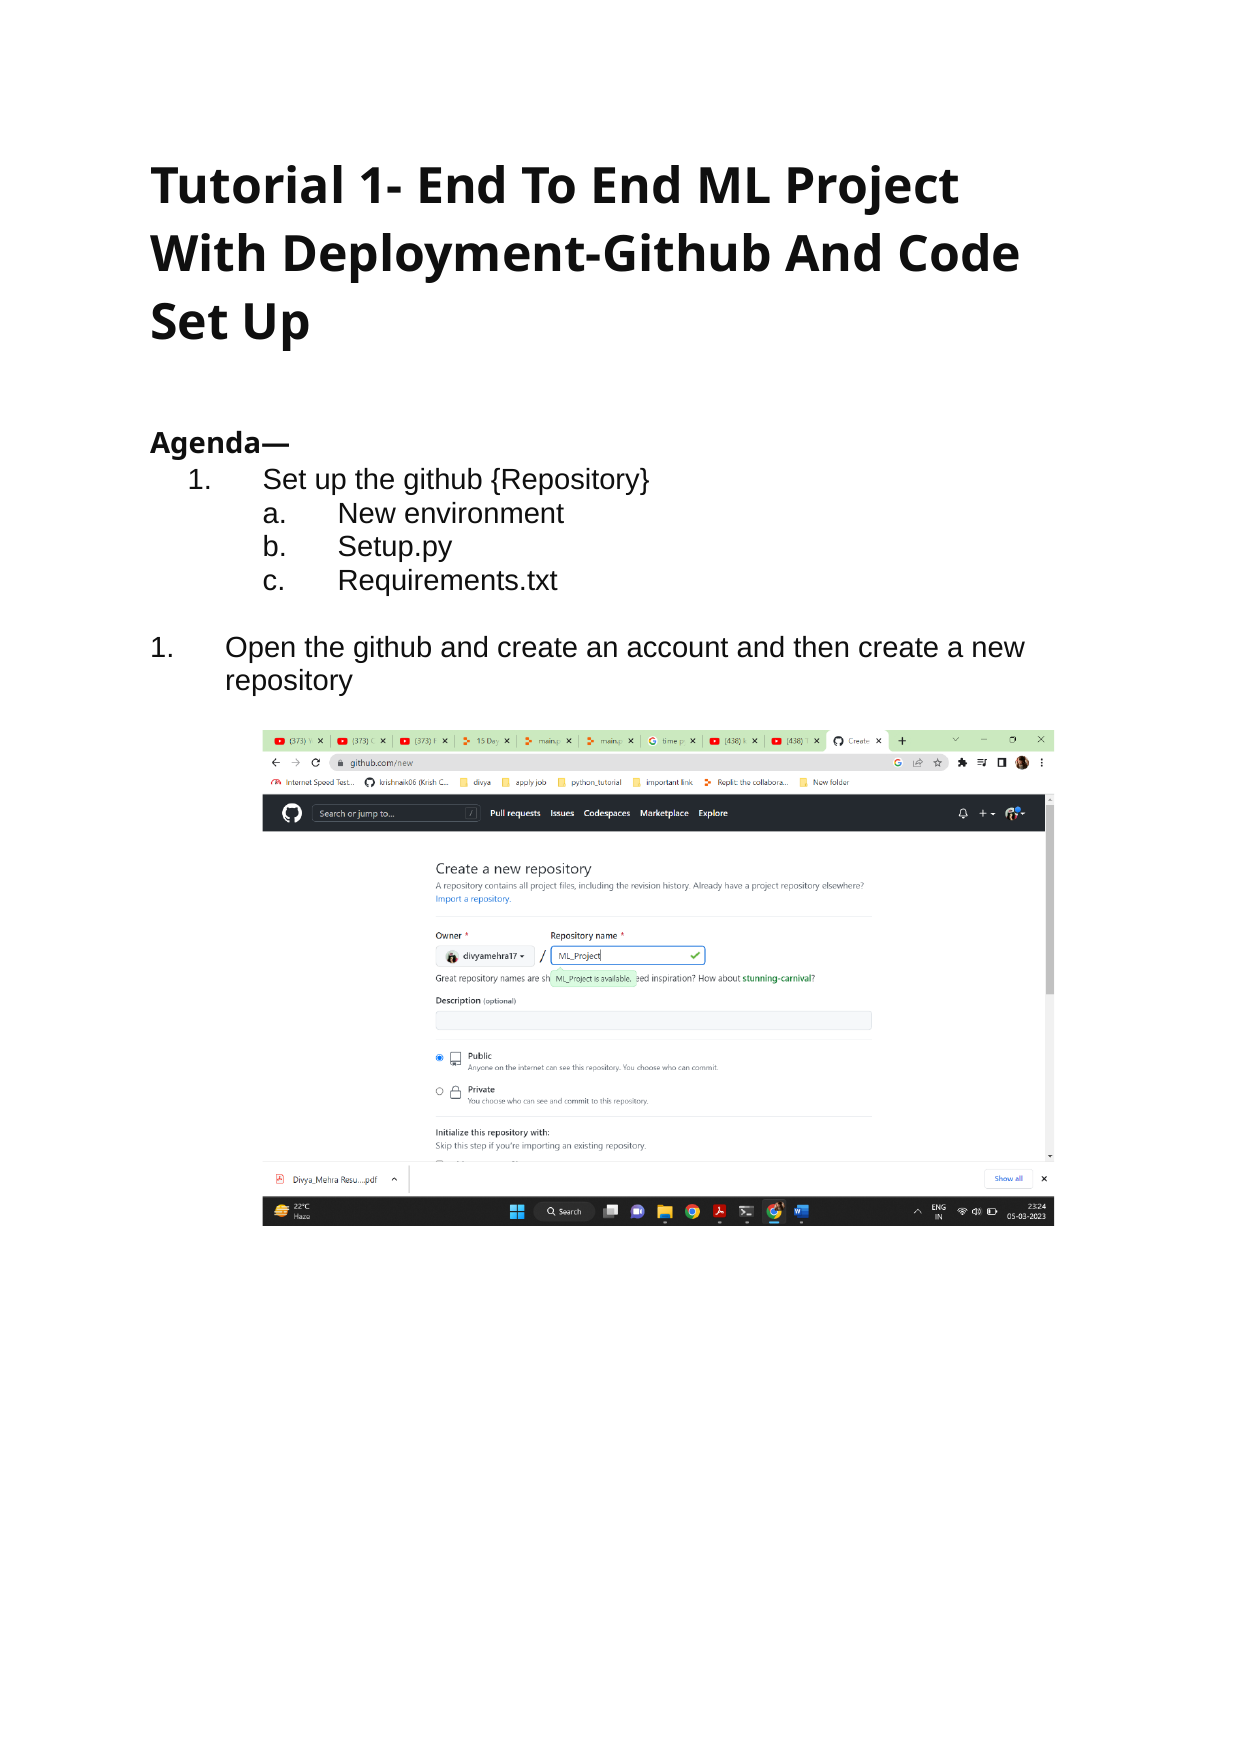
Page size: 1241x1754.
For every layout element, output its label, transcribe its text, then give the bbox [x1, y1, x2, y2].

list Open the github and create an account and then create a new repository [150, 630, 1090, 697]
picture [262, 730, 1055, 1226]
list New environment [262, 496, 1090, 529]
list Set up the github {Repository} [187, 462, 1090, 496]
list Setup.py [262, 529, 1090, 563]
text Tutorial 1- End To End ML Project With Deployment-Github And Code Set Up [150, 150, 1090, 354]
list Requirements.txt [262, 563, 1090, 596]
text Agenda— [150, 422, 1090, 462]
